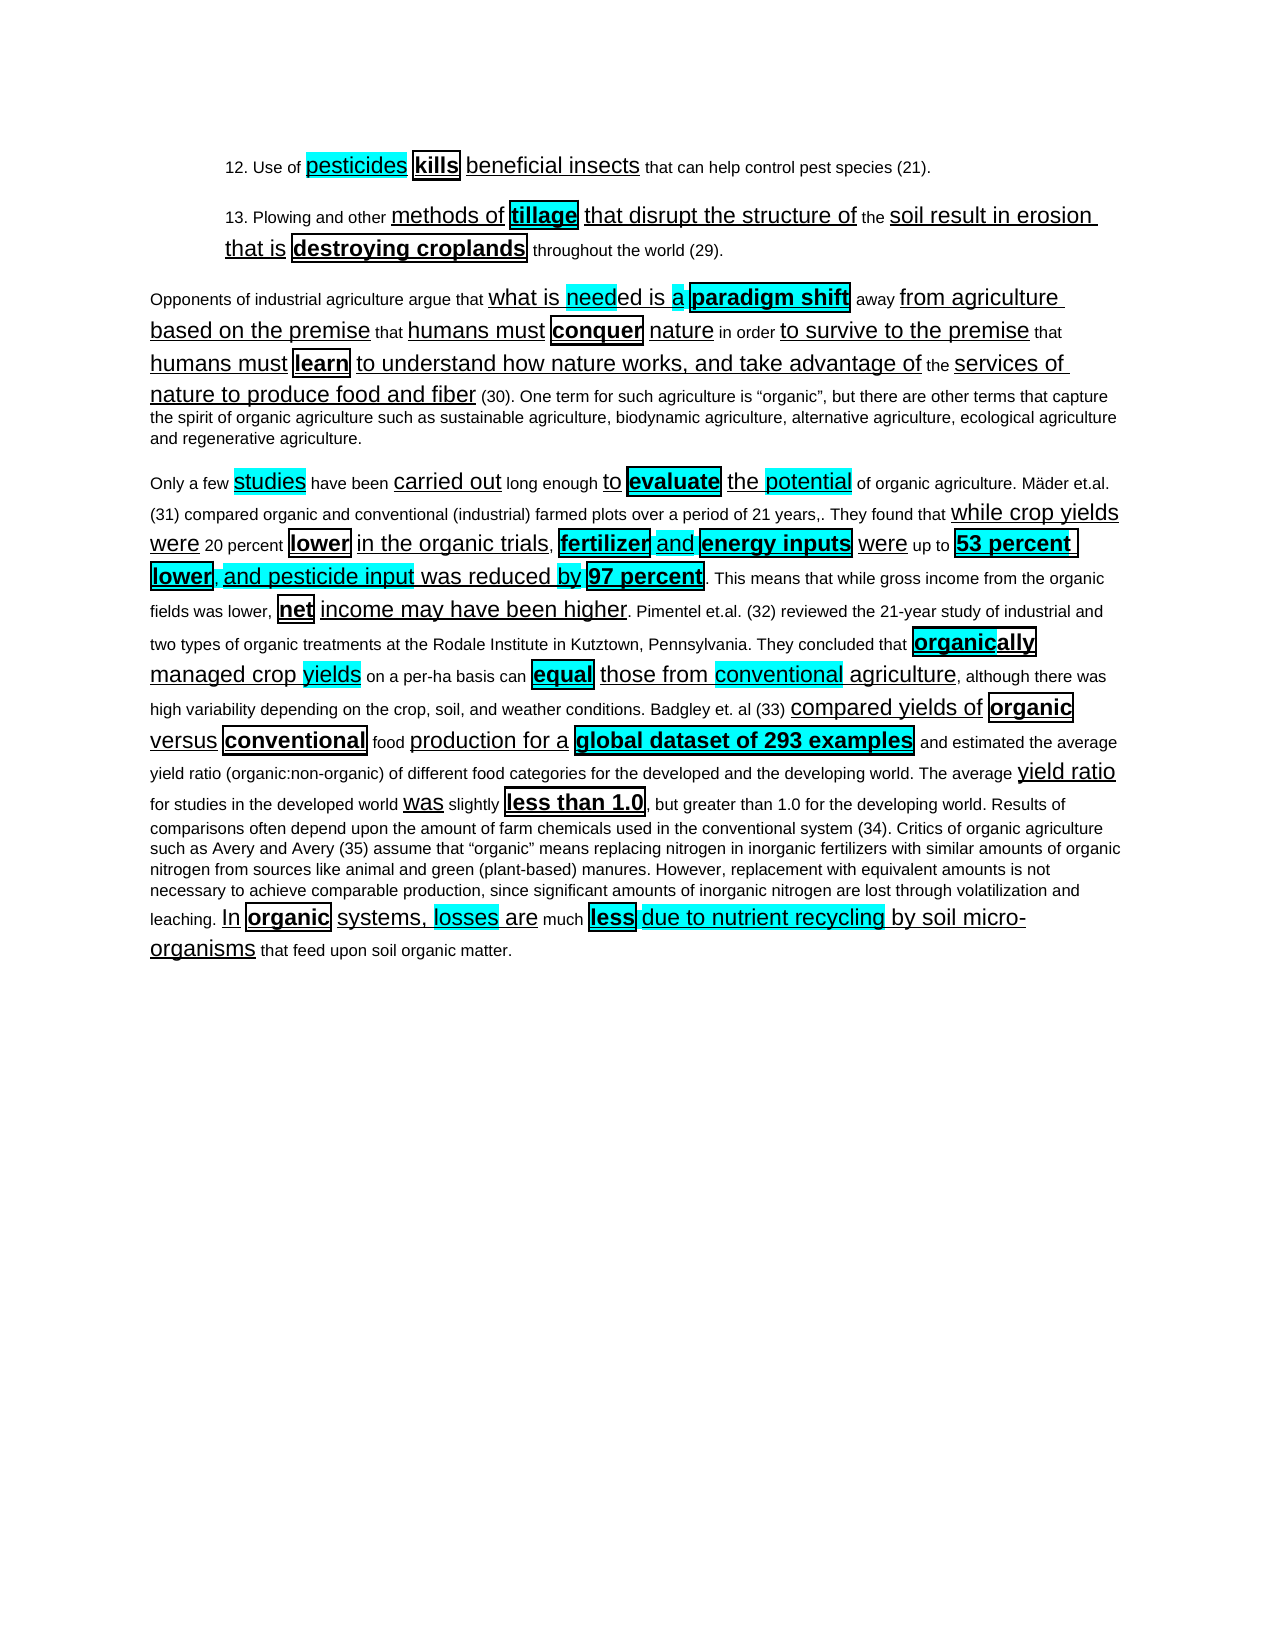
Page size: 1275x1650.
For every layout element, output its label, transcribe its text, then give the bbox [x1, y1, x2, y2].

text 13. Plowing and other methods of tillage that disrupt the structure of the soil result in erosion that is destroying croplands throughout the world (29). [225, 199, 1125, 263]
text 12. Use of pesticides kills beneficial insects that can help control pest species (21). [461, 150, 1125, 181]
text Only a few studies have been carried out long enough to evaluate the potential of organic agriculture. Mäder et.al. (31) compared organic and conventional (industrial) farmed plots over a period of 21 years,. They found that while crop yields were 20 percent lower in the organic trials, fertilizer and energy inputs were up to 53 percent lower, and pesticide input was reduced by 97 percent. This means that while gross income from the organic fields was lower, net income may have been higher. Pimentel et.al. (32) reviewed the 21-year study of industrial and two types of organic treatments at the Rodale Institute in Kutztown, Pennsylvania. They concluded that organically managed crop yields on a per-ha basis can equal those from conventional agriculture, although there was high variability depending on the crop, soil, and weather conditions. Badgley et. al (33) compared yields of organic versus conventional food production for a global dataset of 293 examples and estimated the average yield ratio (organic:non-organic) of different food categories for the developed and the developing world. The average yield ratio for studies in the developed world was slightly less than 1.0, but greater than 1.0 for the developing world. Results of comparisons often depend upon the amount of farm chemicals used in the conventional system (34). Critics of organic agriculture such as Avery and Avery (35) assume that “organic” means replacing nitrogen in inorganic fertilizers with similar amounts of organic nitrogen from sources like animal and green (plant-based) manures. However, replacement with equivalent amounts is not necessary to achieve comparable production, since significant amounts of inorganic nitrogen are lost through volatilization and leaching. In organic systems, losses are much less due to nutrient recycling by soil micro-organisms that feed upon soil organic matter. [150, 466, 1125, 961]
text 12. Use of pesticides kills beneficial insects that can help control pest species (21). [150, 150, 412, 181]
text Opponents of industrial agriculture argue that what is needed is a paradigm shift away from agriculture based on the premise that humans must conquer nature in order to survive to the premise that humans must learn to understand how nature works, and take advantage of the services of nature to produce food and fiber (30). One term for such agriculture is “organic”, but there are other terms that capture the spirit of organic agriculture such as sustainable agriculture, biodynamic agriculture, alternative agriculture, ecological agriculture and regenerative agriculture. [150, 282, 1125, 448]
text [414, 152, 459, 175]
